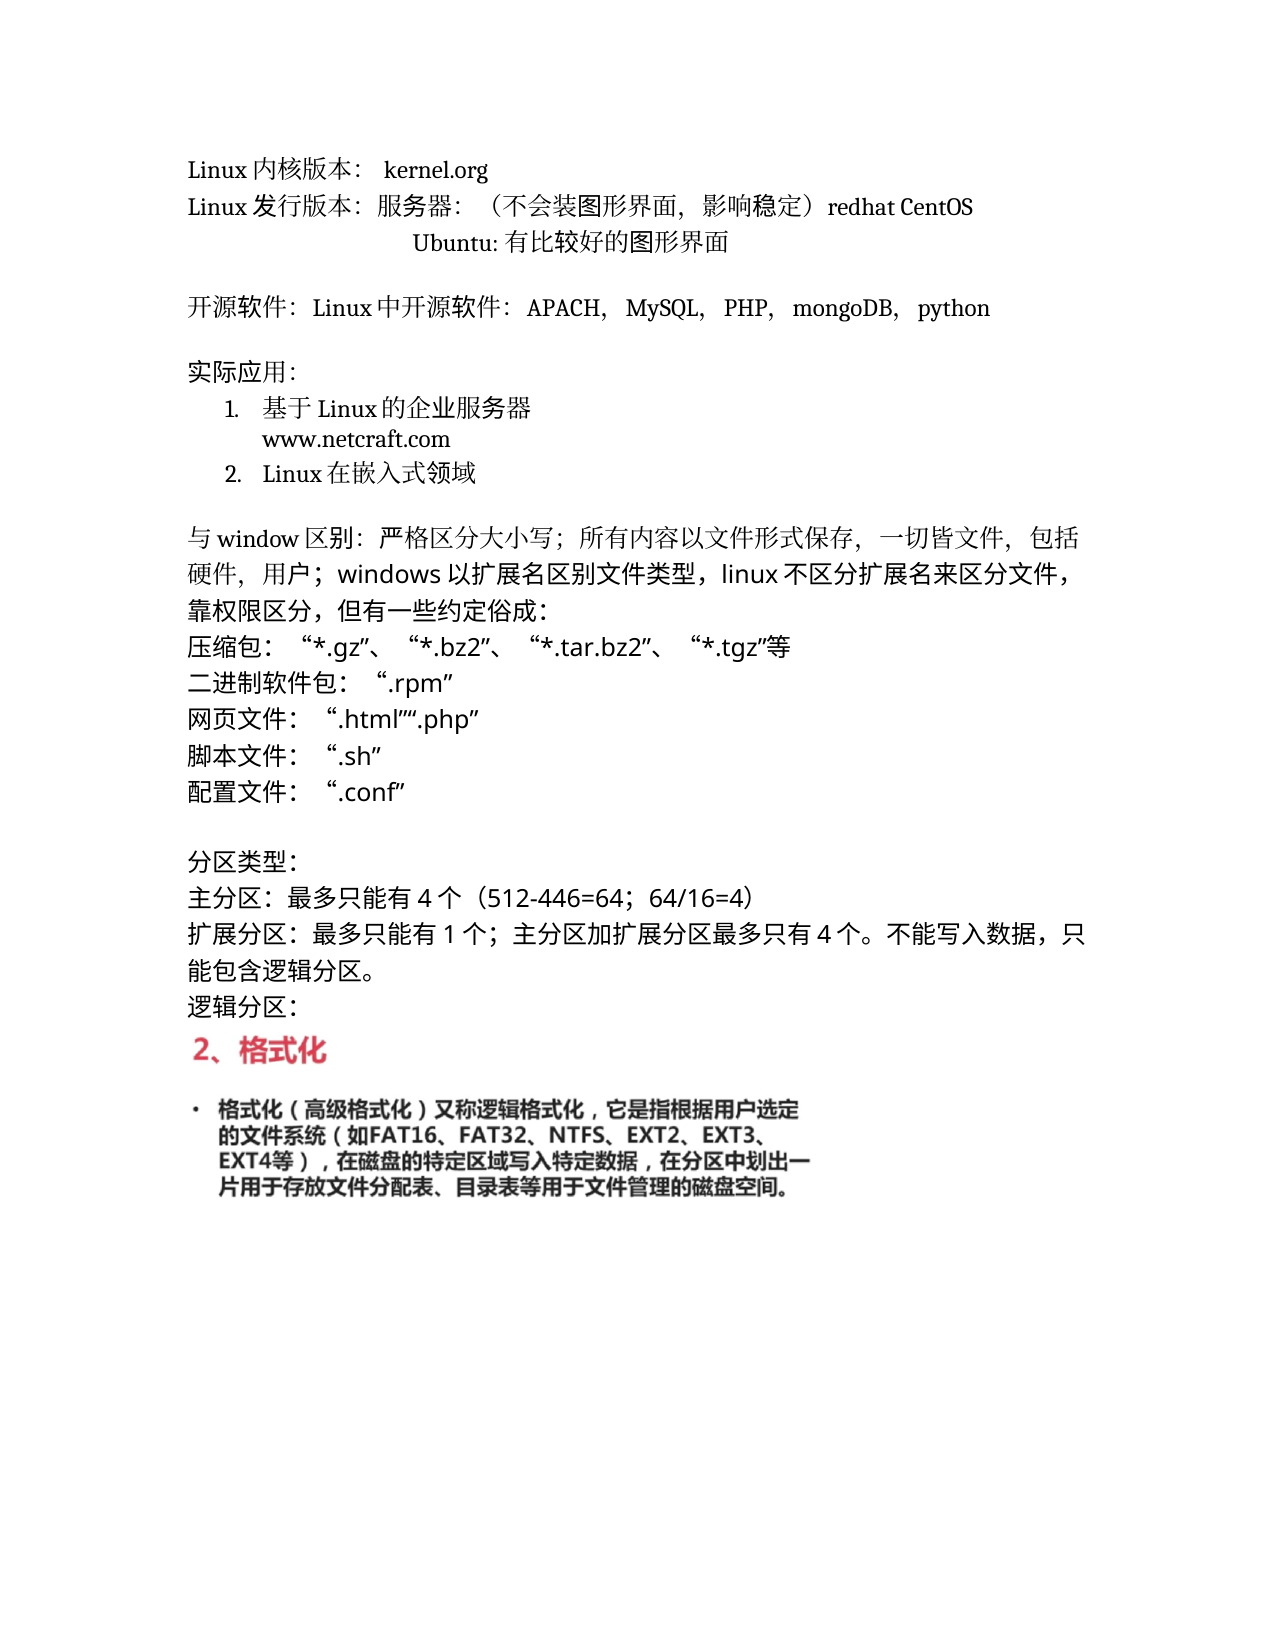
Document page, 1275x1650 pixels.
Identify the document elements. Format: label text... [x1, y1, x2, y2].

list www.netcraft.com [262, 425, 1087, 453]
text 二进制软件包：“.rpm” [187, 663, 1087, 700]
list Linux在嵌入式领域 [225, 453, 1087, 490]
text 扩展分区：最多只能有1个；主分区加扩展分区最多只有4个。不能写入数据，只能包含逻辑分区。 [187, 915, 1087, 987]
text Linux 内核版本： kernel.org [187, 150, 1087, 186]
text 配置文件：“.conf” [187, 772, 1087, 808]
text Ubuntu: 有比较好的图形界面 [187, 222, 1087, 258]
text 主分区：最多只能有4个（512-446=64；64/16=4） [187, 879, 1087, 915]
text Linux 发行版本：服务器：（不会装图形界面，影响稳定）redhat CentOS [187, 186, 1087, 222]
text 网页文件：“.html”“.php” [187, 700, 1087, 736]
text 逻辑分区： [187, 987, 1087, 1024]
text 脚本文件：“.sh” [187, 736, 1087, 772]
text 压缩包：“*.gz”、“*.bz2”、“*.tar.bz2”、“*.tgz”等 [187, 627, 1087, 663]
picture [187, 1023, 825, 1231]
text 实际应用： [187, 352, 1087, 388]
text 开源软件：Linux中开源软件：APACH，MySQL，PHP，mongoDB，python [187, 287, 1087, 323]
list 基于Linux的企业服务器 [225, 388, 1087, 425]
text 分区类型： [187, 842, 1087, 879]
text 与window区别：严格区分大小写；所有内容以文件形式保存，一切皆文件，包括硬件，用户；windows以扩展名区别文件类型，linux不区分扩展名来区分文件，靠权限区分，但有一些约定俗成： [187, 518, 1087, 627]
